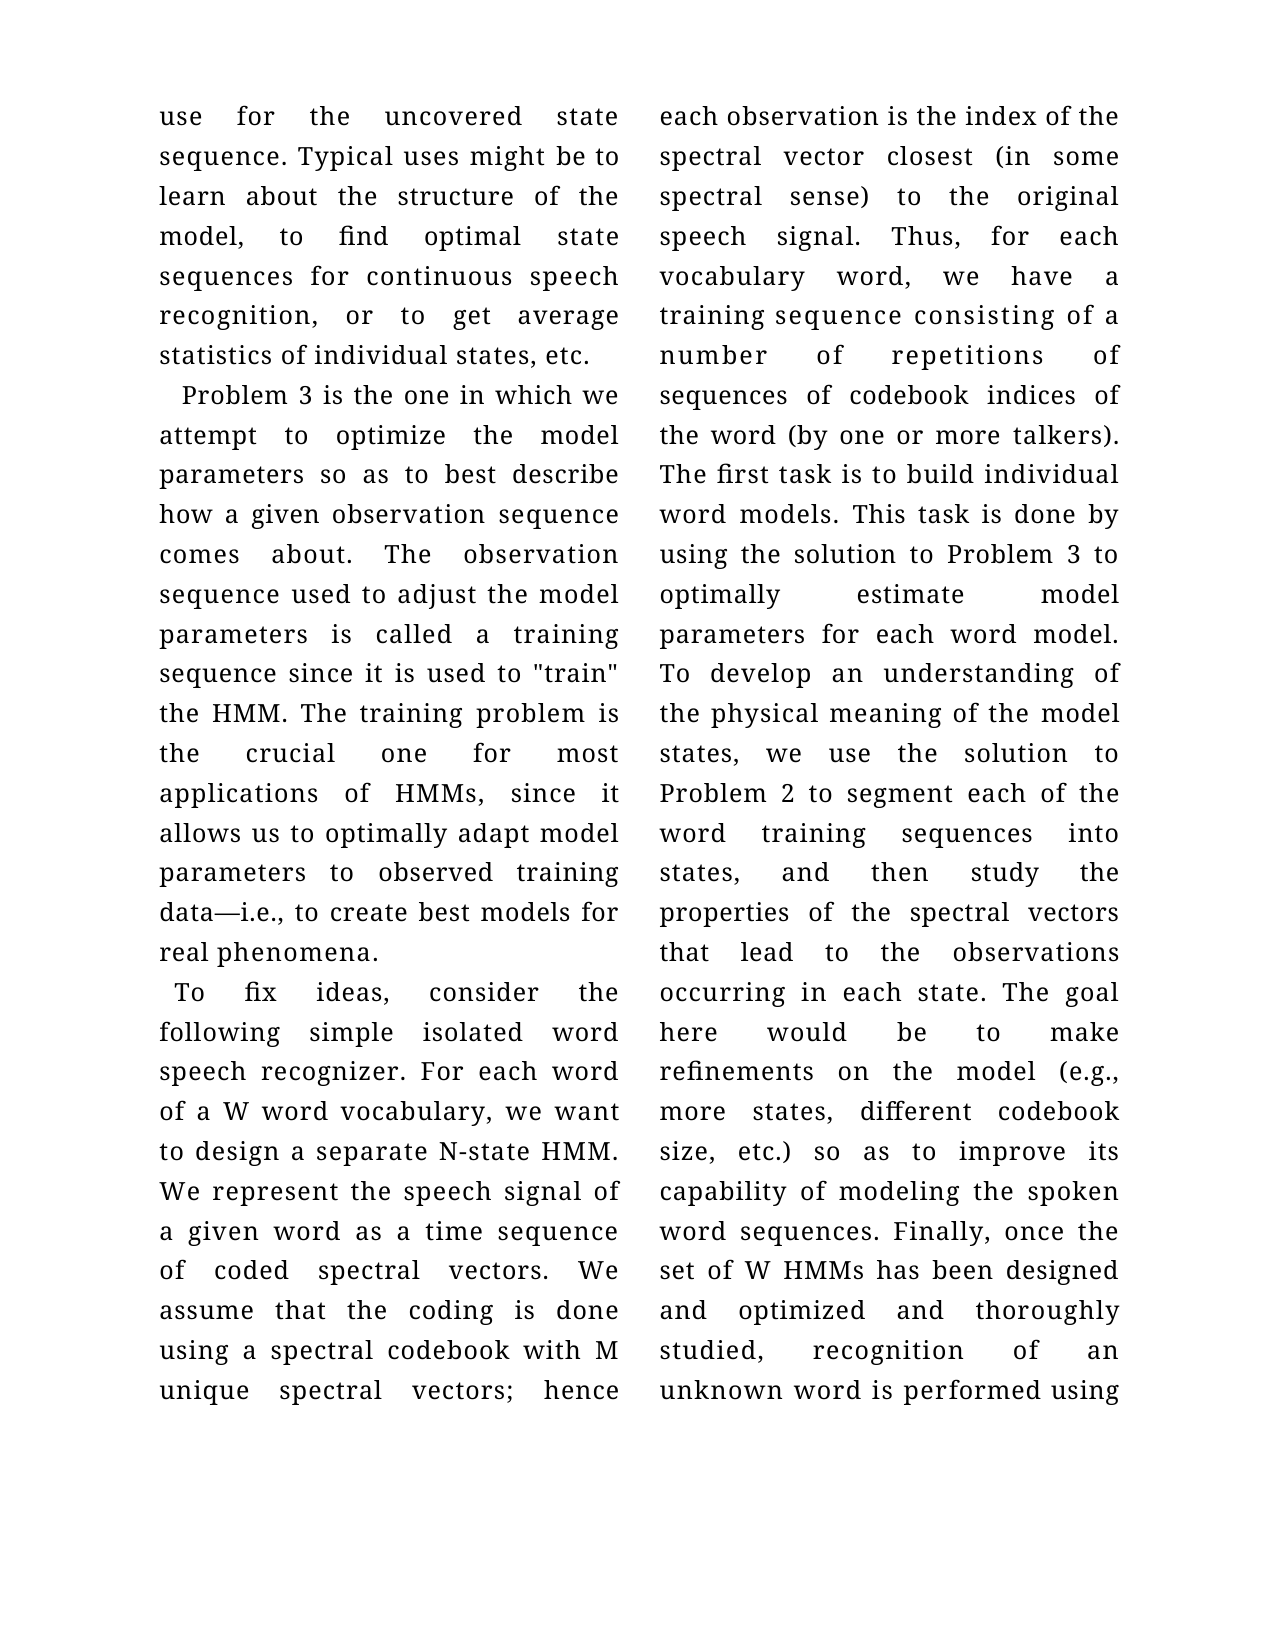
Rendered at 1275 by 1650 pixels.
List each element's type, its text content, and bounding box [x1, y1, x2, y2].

text Problem 3 is the one in which we attempt to optimize the model parameters so as to best describe how a given observation sequence comes about. The observation sequence used to adjust the model parameters is called a training sequence since it is used to "train" the HMM. The training problem is the crucial one for most applications of HMMs, since it allows us to optimally adapt model parameters to observed training data—i.e., to create best models for real phenomena. [159, 377, 619, 969]
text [159, 974, 619, 1406]
